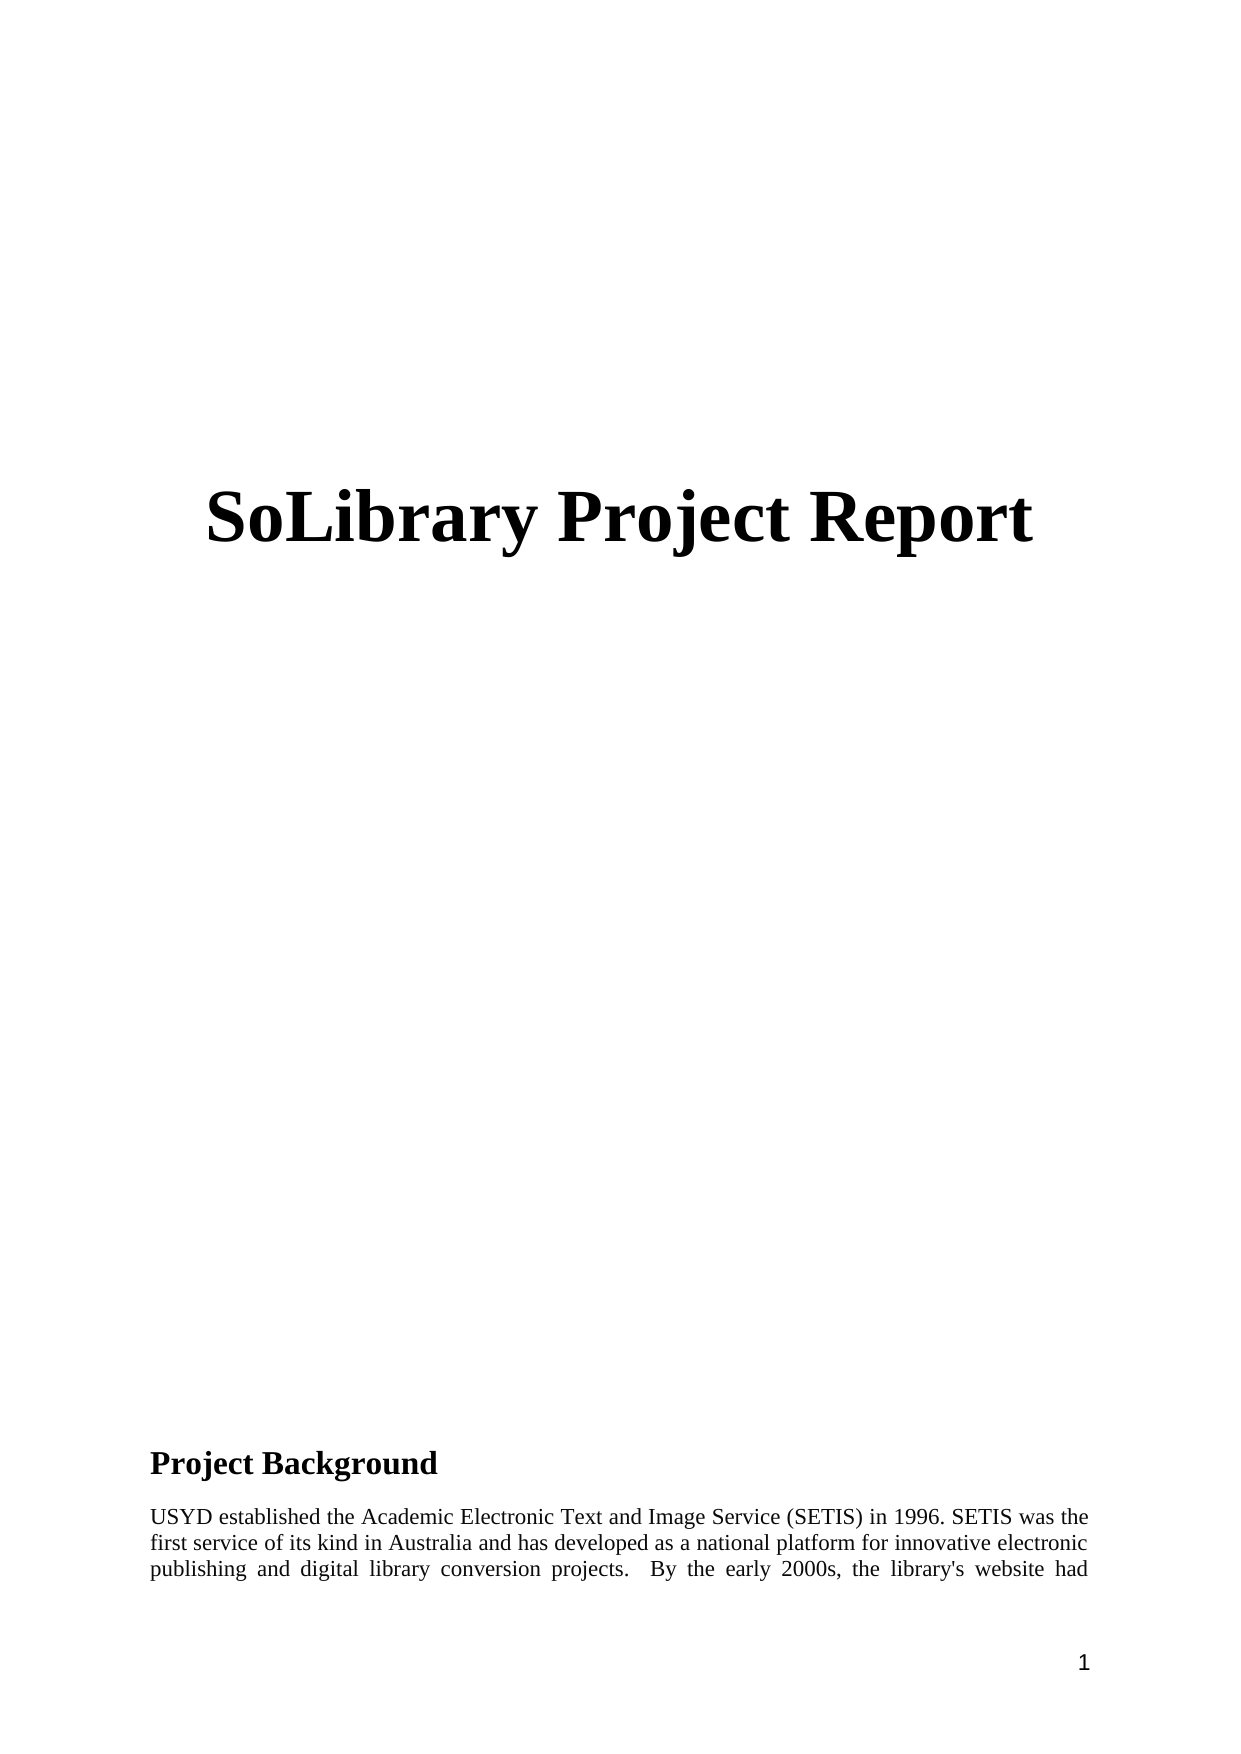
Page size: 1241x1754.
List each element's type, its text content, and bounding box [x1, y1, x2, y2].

subtitle Project Background [150, 1444, 1090, 1482]
title SoLibrary Project Report [150, 471, 1090, 557]
